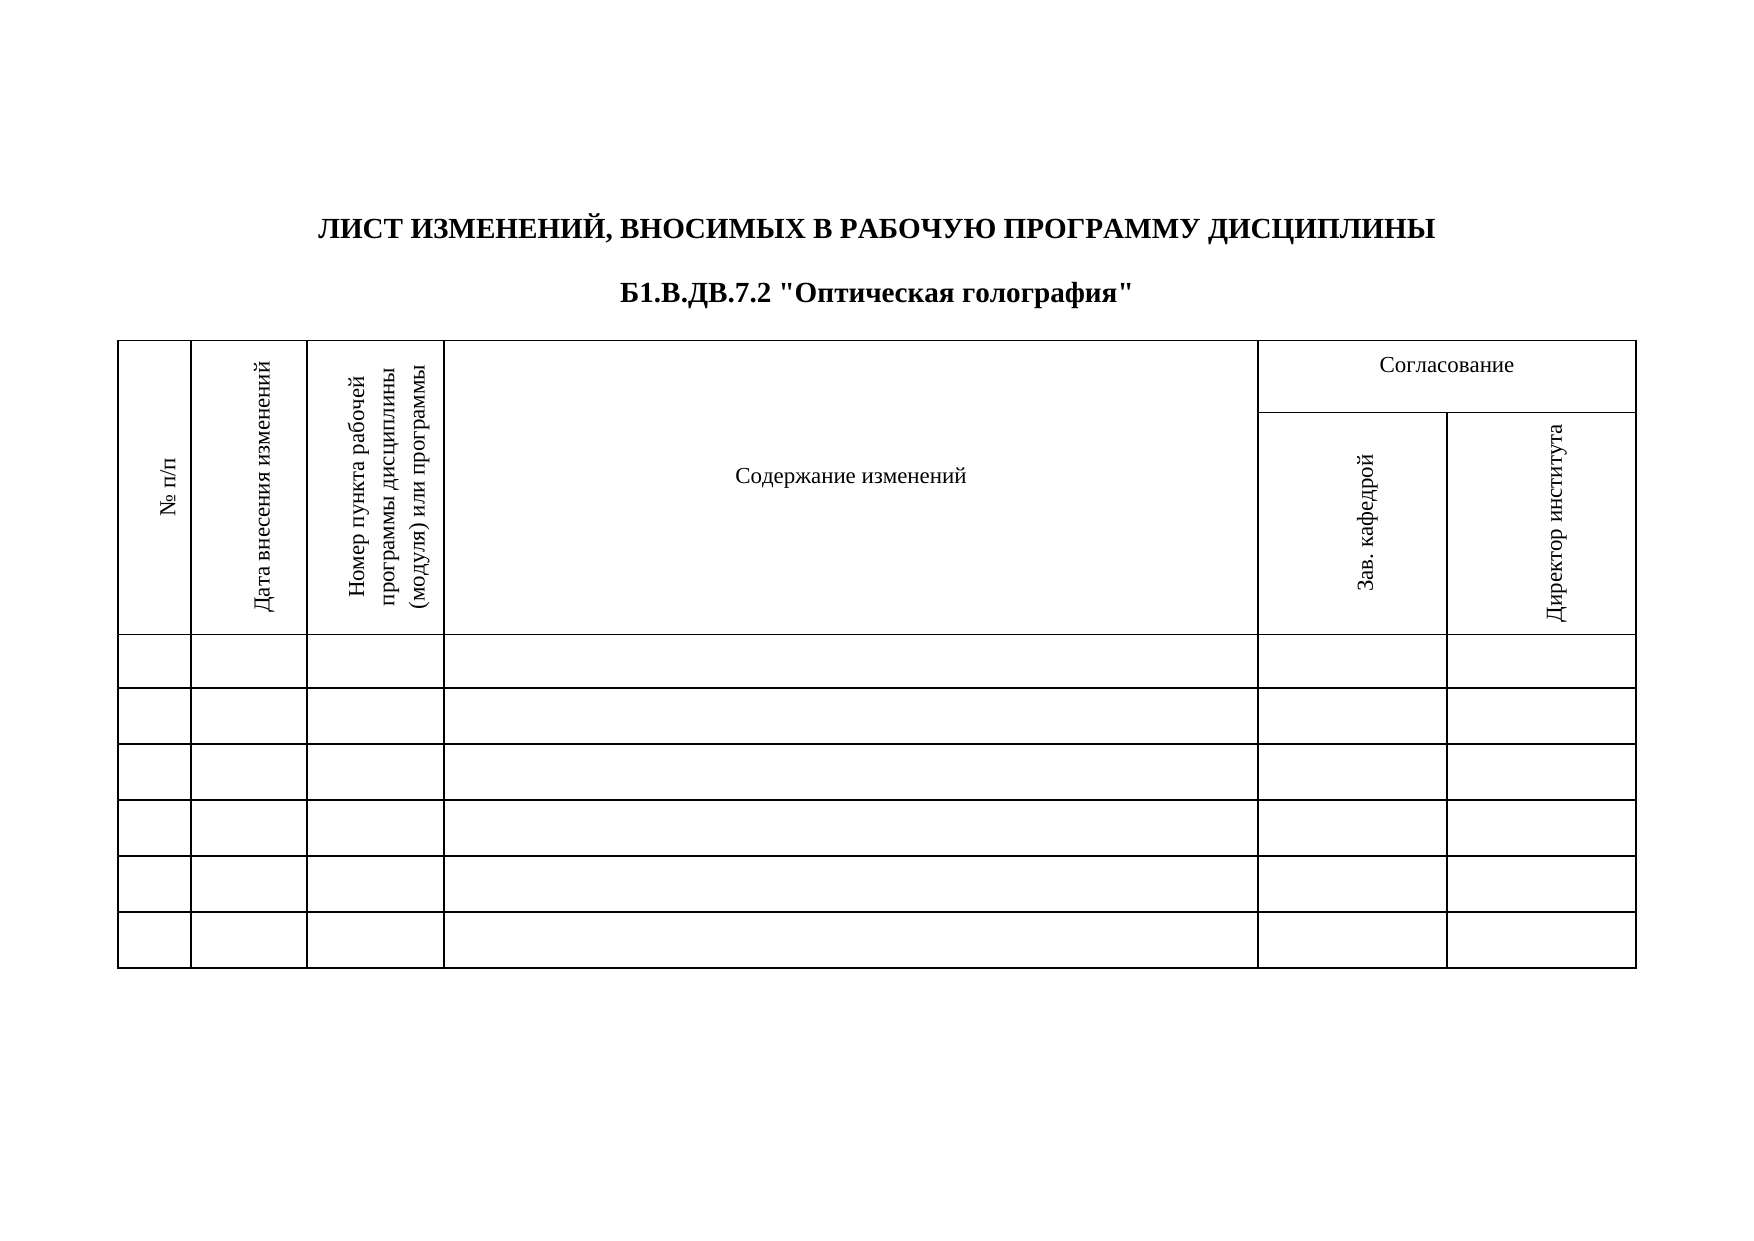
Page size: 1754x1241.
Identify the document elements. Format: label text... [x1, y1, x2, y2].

table_cell [445, 857, 1257, 911]
table_cell [1259, 689, 1446, 743]
table_cell [1259, 857, 1446, 911]
table_cell [119, 745, 190, 799]
table_cell [445, 801, 1257, 855]
table_cell [192, 857, 306, 911]
text ЛИСТ ИЗМЕНЕНИЙ, ВНОСИМЫХ В РАБОЧУЮ ПРОГРАММУ ДИСЦИПЛИНЫ [118, 211, 1636, 244]
table_cell Директор института [1448, 413, 1635, 633]
table_header Содержание изменений [445, 341, 1257, 633]
table_cell [1448, 635, 1635, 687]
table_cell [192, 689, 306, 743]
table_cell Зав. кафедрой [1259, 413, 1446, 633]
table_cell [1259, 635, 1446, 687]
table_cell [1259, 913, 1446, 967]
table_header Дата внесения изменений [192, 341, 306, 633]
table_cell [119, 689, 190, 743]
table_cell [445, 689, 1257, 743]
table_cell [445, 745, 1257, 799]
table_header Номер пункта рабочей программы дисциплины (модуля) или программы практики [308, 341, 443, 633]
table_cell [1259, 801, 1446, 855]
table_cell [1259, 745, 1446, 799]
table_header № п/п [119, 341, 190, 633]
table_cell [192, 745, 306, 799]
table_cell [192, 801, 306, 855]
table_cell [119, 857, 190, 911]
table_cell [1448, 801, 1635, 855]
table_cell [119, 913, 190, 967]
table_cell [1448, 745, 1635, 799]
table_cell [192, 913, 306, 967]
table_cell [308, 689, 443, 743]
table_cell [308, 745, 443, 799]
table_cell [1448, 913, 1635, 967]
table_cell [1448, 857, 1635, 911]
table_cell [308, 635, 443, 687]
table_cell [308, 801, 443, 855]
table_cell [308, 913, 443, 967]
table_cell [1448, 689, 1635, 743]
text Б1.В.ДВ.7.2 "Оптическая голография" [118, 275, 1636, 309]
table_header Согласование [1259, 341, 1635, 412]
table_cell [119, 635, 190, 687]
table_cell [445, 913, 1257, 967]
table_cell [119, 801, 190, 855]
table_cell [445, 635, 1257, 687]
table_cell [308, 857, 443, 911]
table_cell [192, 635, 306, 687]
